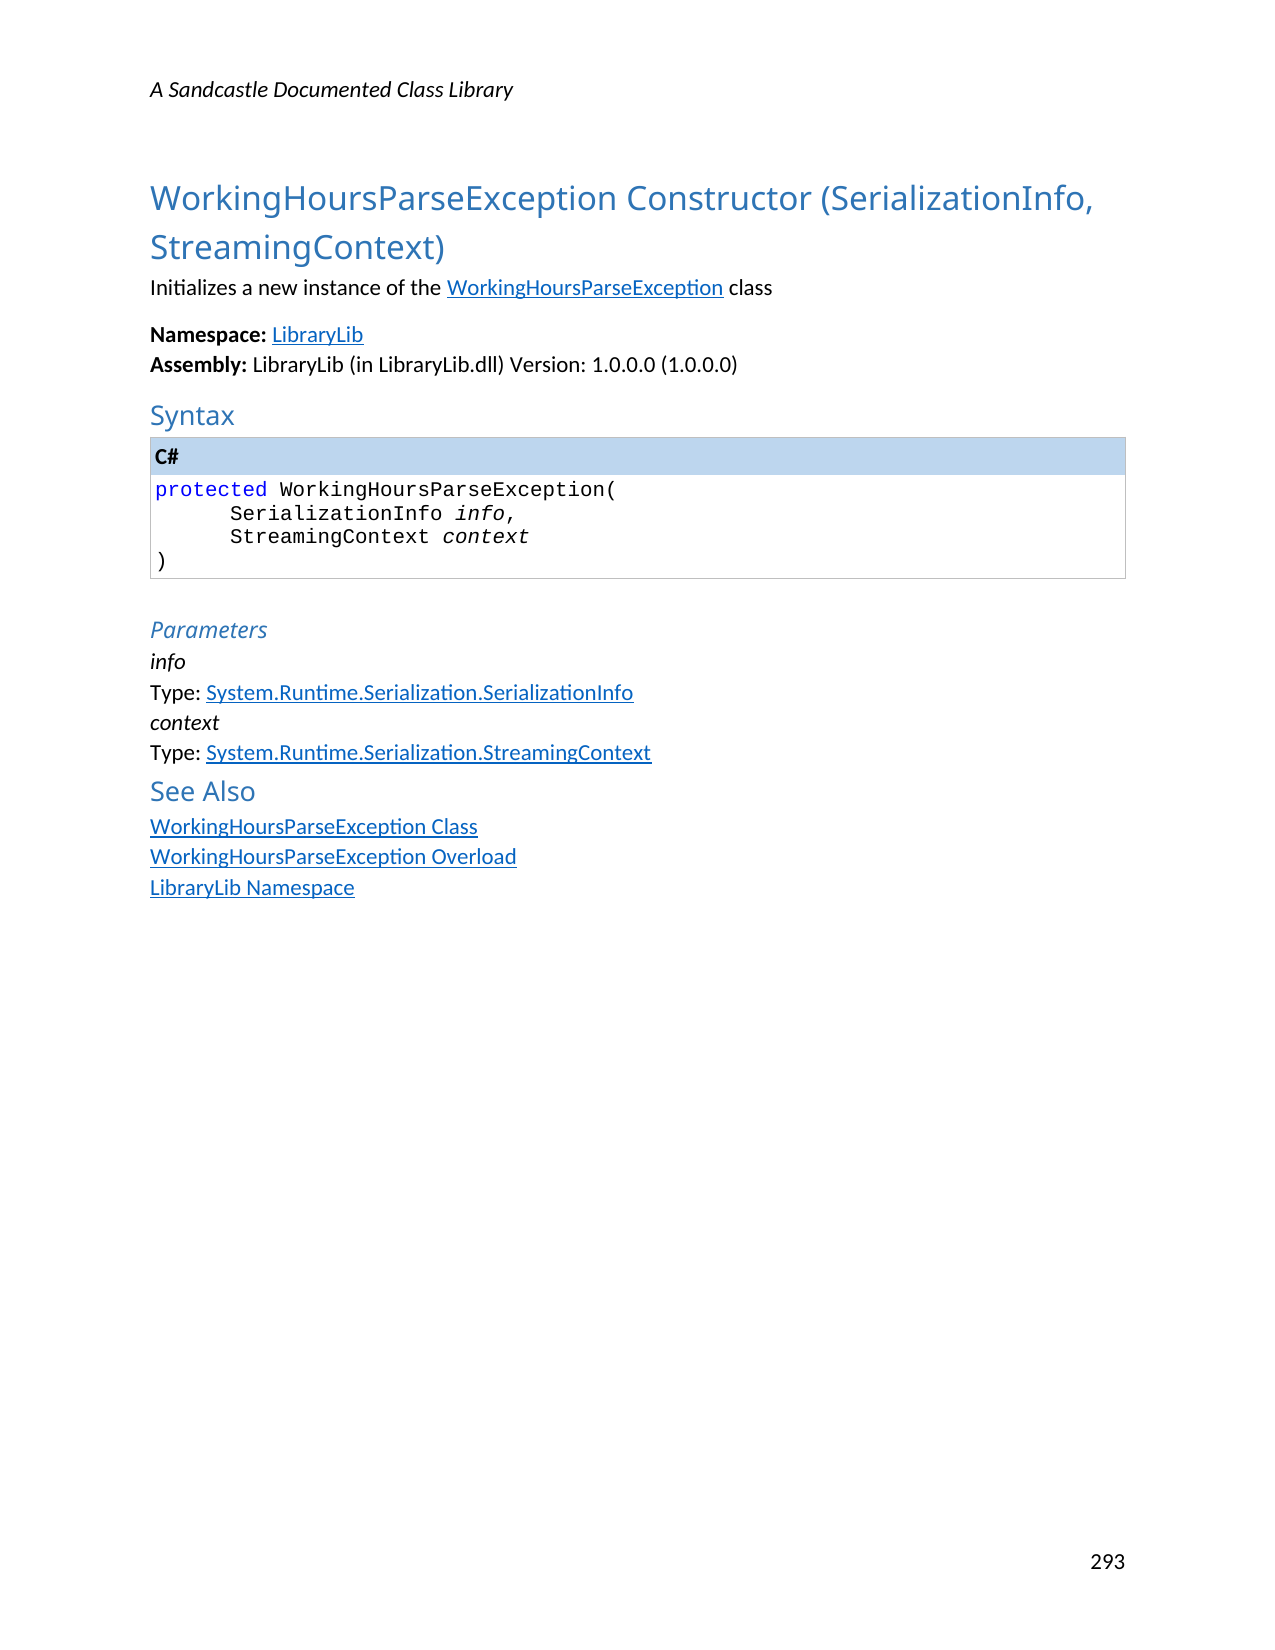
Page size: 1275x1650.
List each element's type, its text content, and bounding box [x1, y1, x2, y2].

text LibraryLib Namespace [150, 873, 1125, 901]
text Type: System.Runtime.Serialization.SerializationInfo [150, 678, 1125, 706]
subtitle See Also [150, 772, 1125, 809]
text context [150, 708, 1125, 736]
text WorkingHoursParseException Overload [150, 842, 1125, 870]
subtitle Syntax [150, 397, 1125, 434]
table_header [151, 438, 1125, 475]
text info [150, 647, 1125, 675]
text Type: System.Runtime.Serialization.StreamingContext [150, 738, 1125, 766]
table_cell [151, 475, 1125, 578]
subtitle Parameters [150, 614, 1125, 645]
subtitle WorkingHoursParseException Constructor (SerializationInfo, StreamingContext) [150, 175, 1125, 269]
text Namespace: LibraryLibAssembly: LibraryLib (in LibraryLib.dll) Version: 1.0.0.0 (1.0.0.0) [150, 320, 1125, 378]
text Initializes a new instance of the WorkingHoursParseException class [150, 273, 1125, 301]
text WorkingHoursParseException Class [150, 812, 1125, 840]
